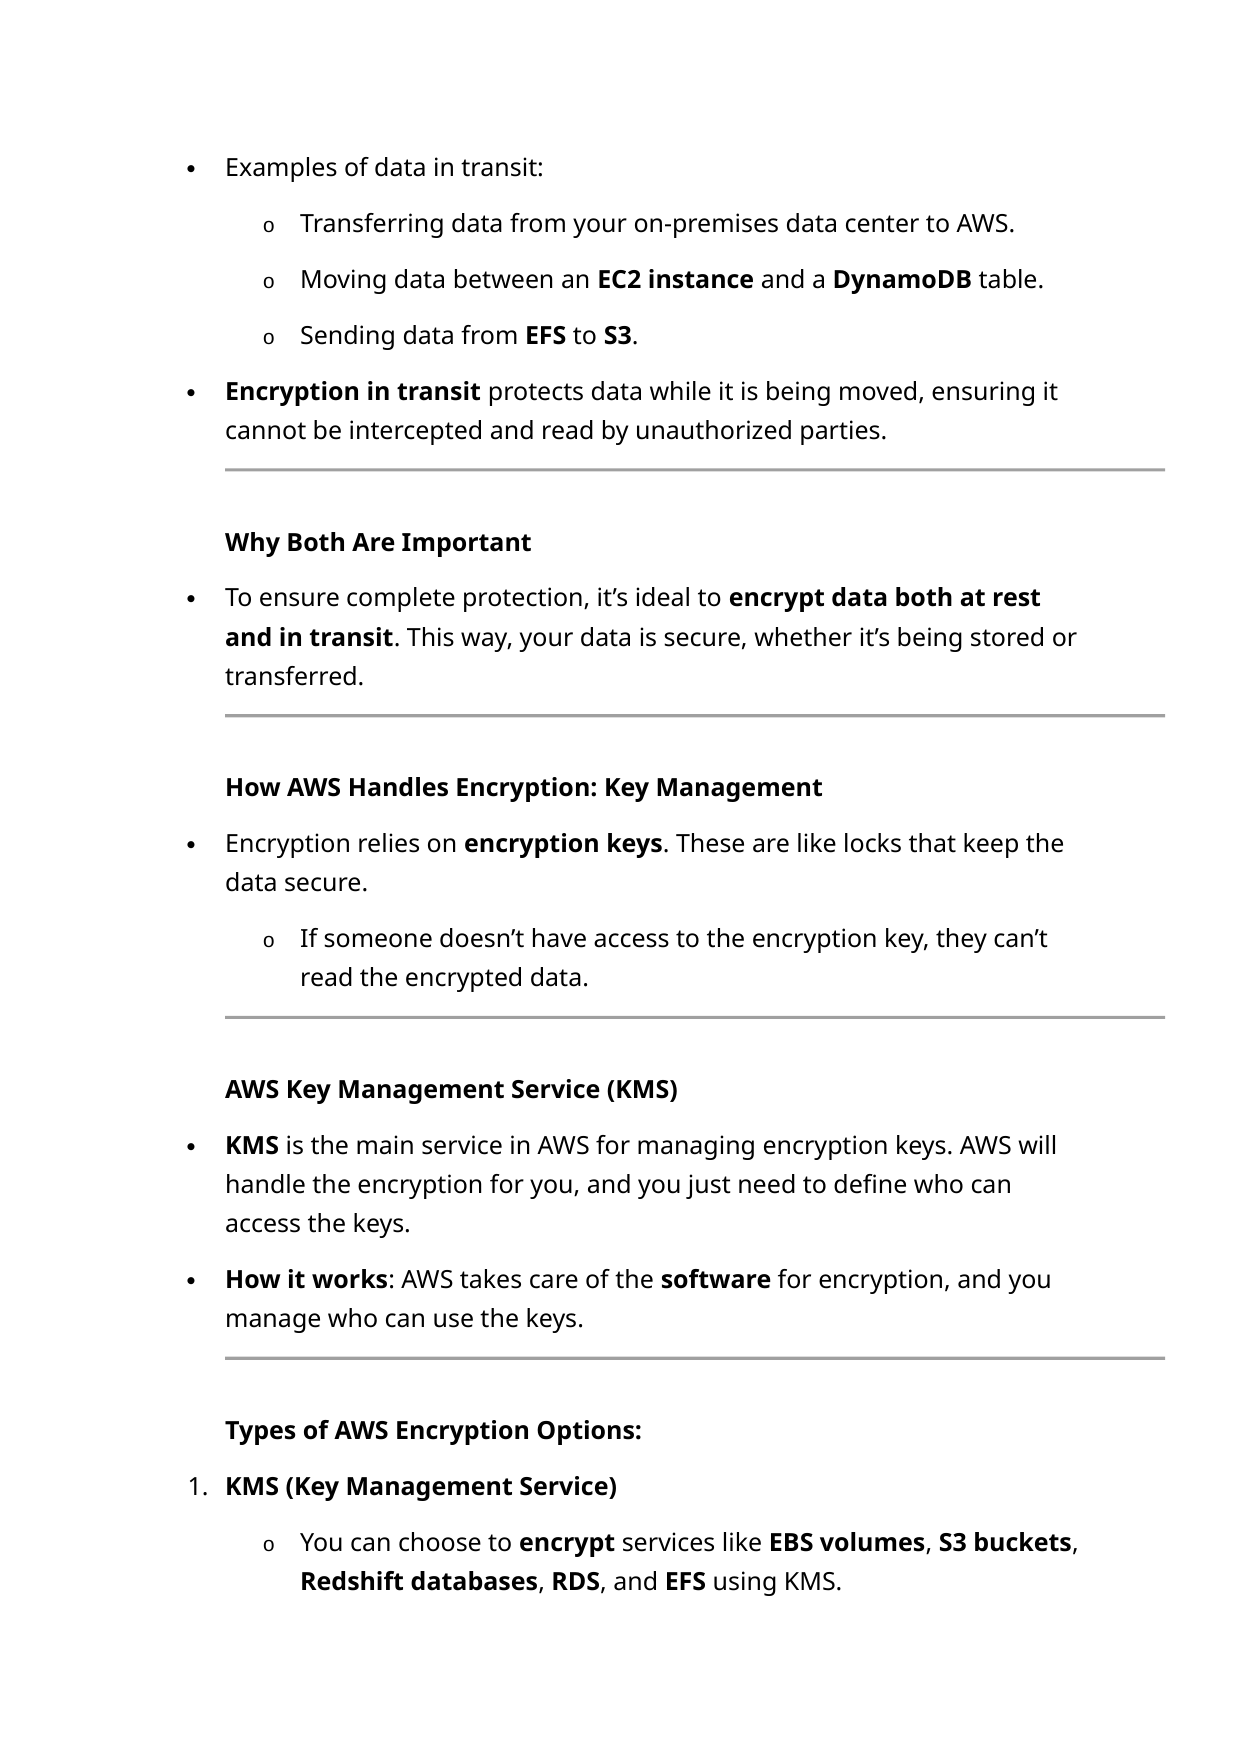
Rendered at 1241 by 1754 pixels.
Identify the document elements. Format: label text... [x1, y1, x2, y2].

text Types of AWS Encryption Options: [150, 1412, 1090, 1447]
text How AWS Handles Encryption: Key Management [150, 770, 1090, 804]
list How it works: AWS takes care of the software for encryption, and you manage who can use the keys. [187, 1262, 1090, 1335]
list KMS (Key Management Service) [187, 1468, 1090, 1502]
list Moving data between an EC2 instance and a DynamoDB table. [262, 262, 1090, 296]
text Why Both Are Important [150, 524, 1090, 558]
text AWS Key Management Service (KMS) [150, 1072, 1090, 1106]
list Transferring data from your on-premises data center to AWS. [262, 206, 1090, 240]
list You can choose to encrypt services like EBS volumes, S3 buckets, Redshift databases, RDS, and EFS using KMS. [262, 1524, 1090, 1597]
list Sending data from EFS to S3. [262, 317, 1090, 352]
list Encryption in transit protects data while it is being moved, ensuring it cannot be intercepted and read by unauthorized parties. [187, 373, 1090, 447]
list Examples of data in transit: [187, 150, 1090, 184]
list To ensure complete protection, it’s ideal to encrypt data both at rest and in transit. This way, your data is secure, whether it’s being stored or transferred. [187, 580, 1090, 692]
list If someone doesn’t have access to the encryption key, they can’t read the encrypted data. [262, 921, 1090, 994]
list Encryption relies on encryption keys. These are like locks that keep the data secure. [187, 826, 1090, 899]
list KMS is the main service in AWS for managing encryption keys. AWS will handle the encryption for you, and you just need to define who can access the keys. [187, 1127, 1090, 1240]
